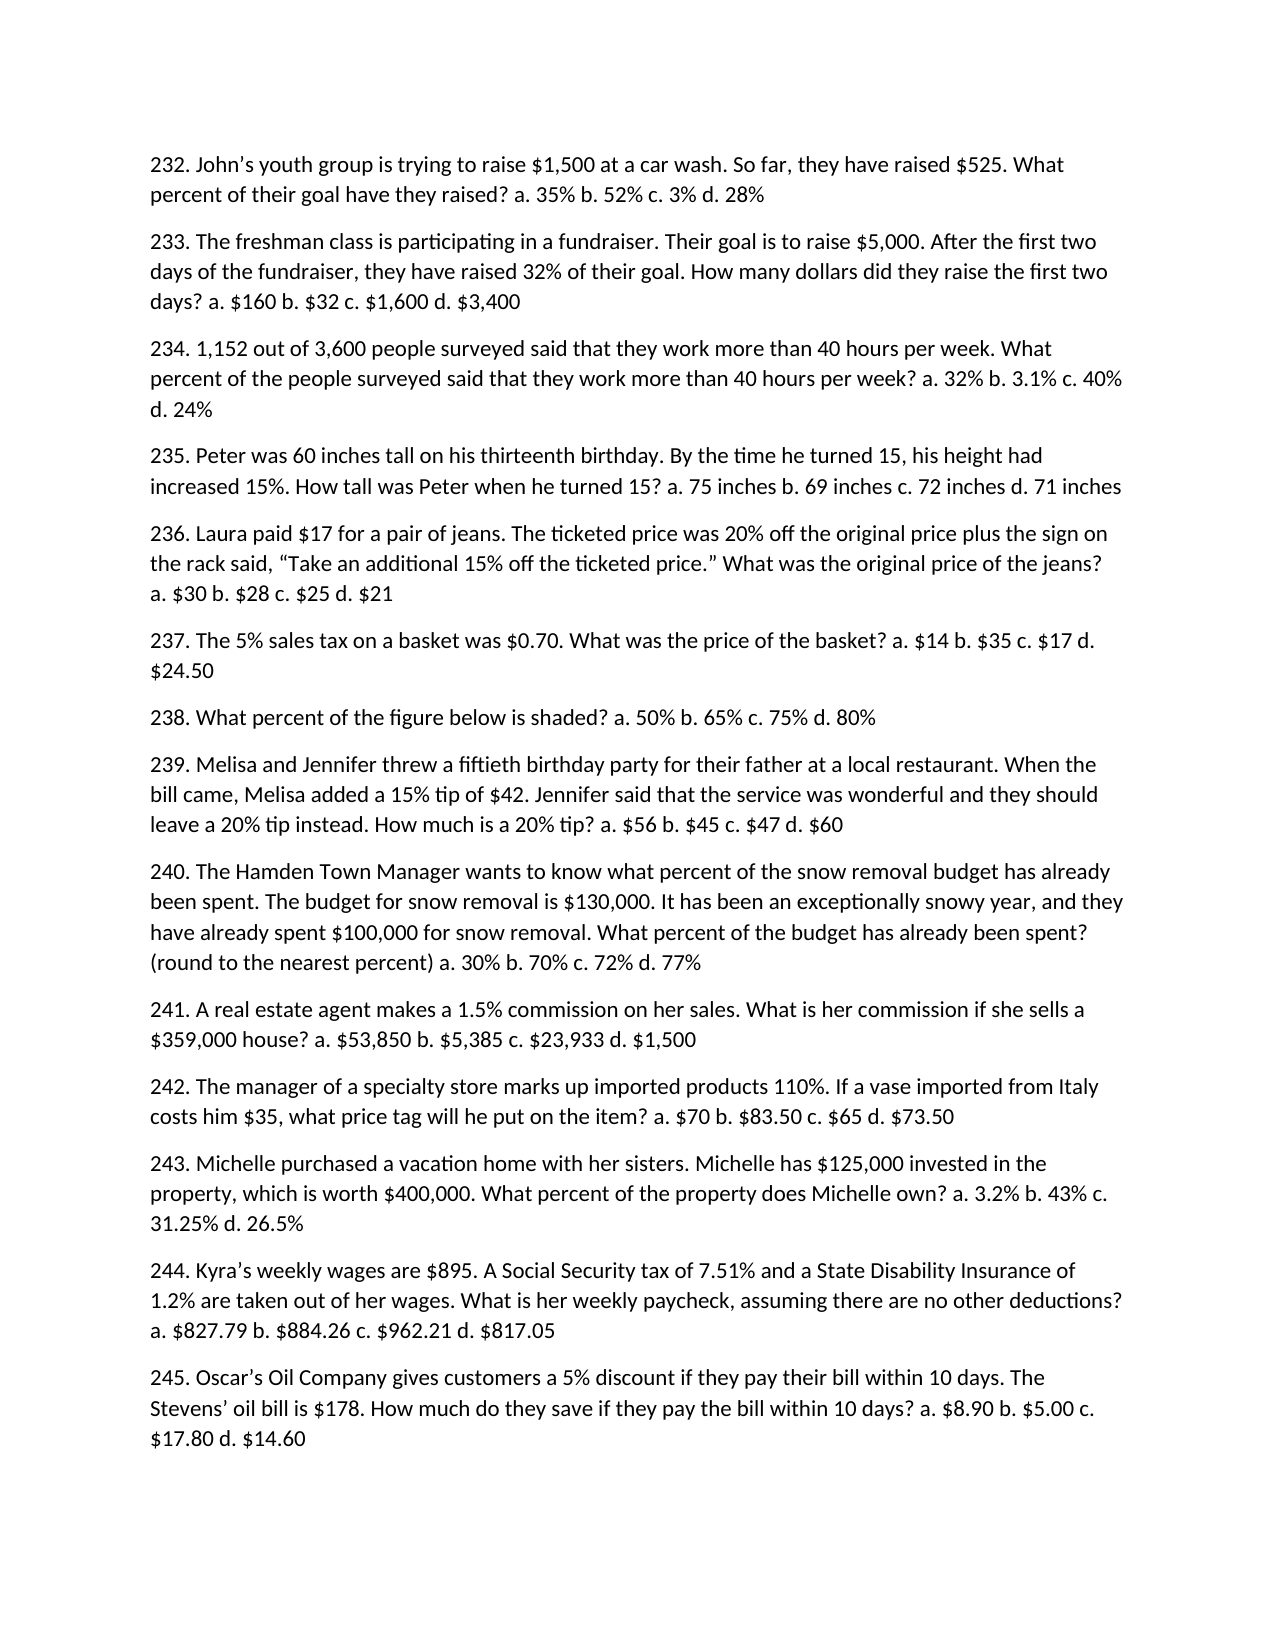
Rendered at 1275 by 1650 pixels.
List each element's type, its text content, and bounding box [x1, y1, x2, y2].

text 238. What percent of the ﬁgure below is shaded? a. 50% b. 65% c. 75% d. 80% [150, 703, 1125, 731]
text 242. The manager of a specialty store marks up imported products 110%. If a vase imported from Italy costs him $35, what price tag will he put on the item? a. $70 b. $83.50 c. $65 d. $73.50 [150, 1072, 1125, 1130]
text 236. Laura paid $17 for a pair of jeans. The ticketed price was 20% off the original price plus the sign on the rack said, “Take an additional 15% off the ticketed price.” What was the original price of the jeans? a. $30 b. $28 c. $25 d. $21 [150, 519, 1125, 607]
text 233. The freshman class is participating in a fundraiser. Their goal is to raise $5,000. After the ﬁrst two days of the fundraiser, they have raised 32% of their goal. How many dollars did they raise the ﬁrst two days? a. $160 b. $32 c. $1,600 d. $3,400 [150, 227, 1125, 316]
text 237. The 5% sales tax on a basket was $0.70. What was the price of the basket? a. $14 b. $35 c. $17 d. $24.50 [150, 626, 1125, 684]
text 234. 1,152 out of 3,600 people surveyed said that they work more than 40 hours per week. What percent of the people surveyed said that they work more than 40 hours per week? a. 32% b. 3.1% c. 40% d. 24% [150, 334, 1125, 423]
text 240. The Hamden Town Manager wants to know what percent of the snow removal budget has already been spent. The budget for snow removal is $130,000. It has been an exceptionally snowy year, and they have already spent $100,000 for snow removal. What percent of the budget has already been spent? (round to the nearest percent) a. 30% b. 70% c. 72% d. 77% [150, 857, 1125, 976]
text 232. John’s youth group is trying to raise $1,500 at a car wash. So far, they have raised $525. What percent of their goal have they raised? a. 35% b. 52% c. 3% d. 28% [150, 150, 1125, 208]
text 244. Kyra’s weekly wages are $895. A Social Security tax of 7.51% and a State Disability Insurance of 1.2% are taken out of her wages. What is her weekly paycheck, assuming there are no other deductions? a. $827.79 b. $884.26 c. $962.21 d. $817.05 [150, 1256, 1125, 1345]
text 243. Michelle purchased a vacation home with her sisters. Michelle has $125,000 invested in the property, which is worth $400,000. What percent of the property does Michelle own? a. 3.2% b. 43% c. 31.25% d. 26.5% [150, 1149, 1125, 1237]
text 245. Oscar’s Oil Company gives customers a 5% discount if they pay their bill within 10 days. The Stevens’ oil bill is $178. How much do they save if they pay the bill within 10 days? a. $8.90 b. $5.00 c. $17.80 d. $14.60 [150, 1363, 1125, 1452]
text 241. A real estate agent makes a 1.5% commission on her sales. What is her commission if she sells a $359,000 house? a. $53,850 b. $5,385 c. $23,933 d. $1,500 [150, 995, 1125, 1053]
text 235. Peter was 60 inches tall on his thirteenth birthday. By the time he turned 15, his height had increased 15%. How tall was Peter when he turned 15? a. 75 inches b. 69 inches c. 72 inches d. 71 inches [150, 442, 1125, 500]
text 239. Melisa and Jennifer threw a ﬁftieth birthday party for their father at a local restaurant. When the bill came, Melisa added a 15% tip of $42. Jennifer said that the service was wonderful and they should leave a 20% tip instead. How much is a 20% tip? a. $56 b. $45 c. $47 d. $60 [150, 750, 1125, 838]
